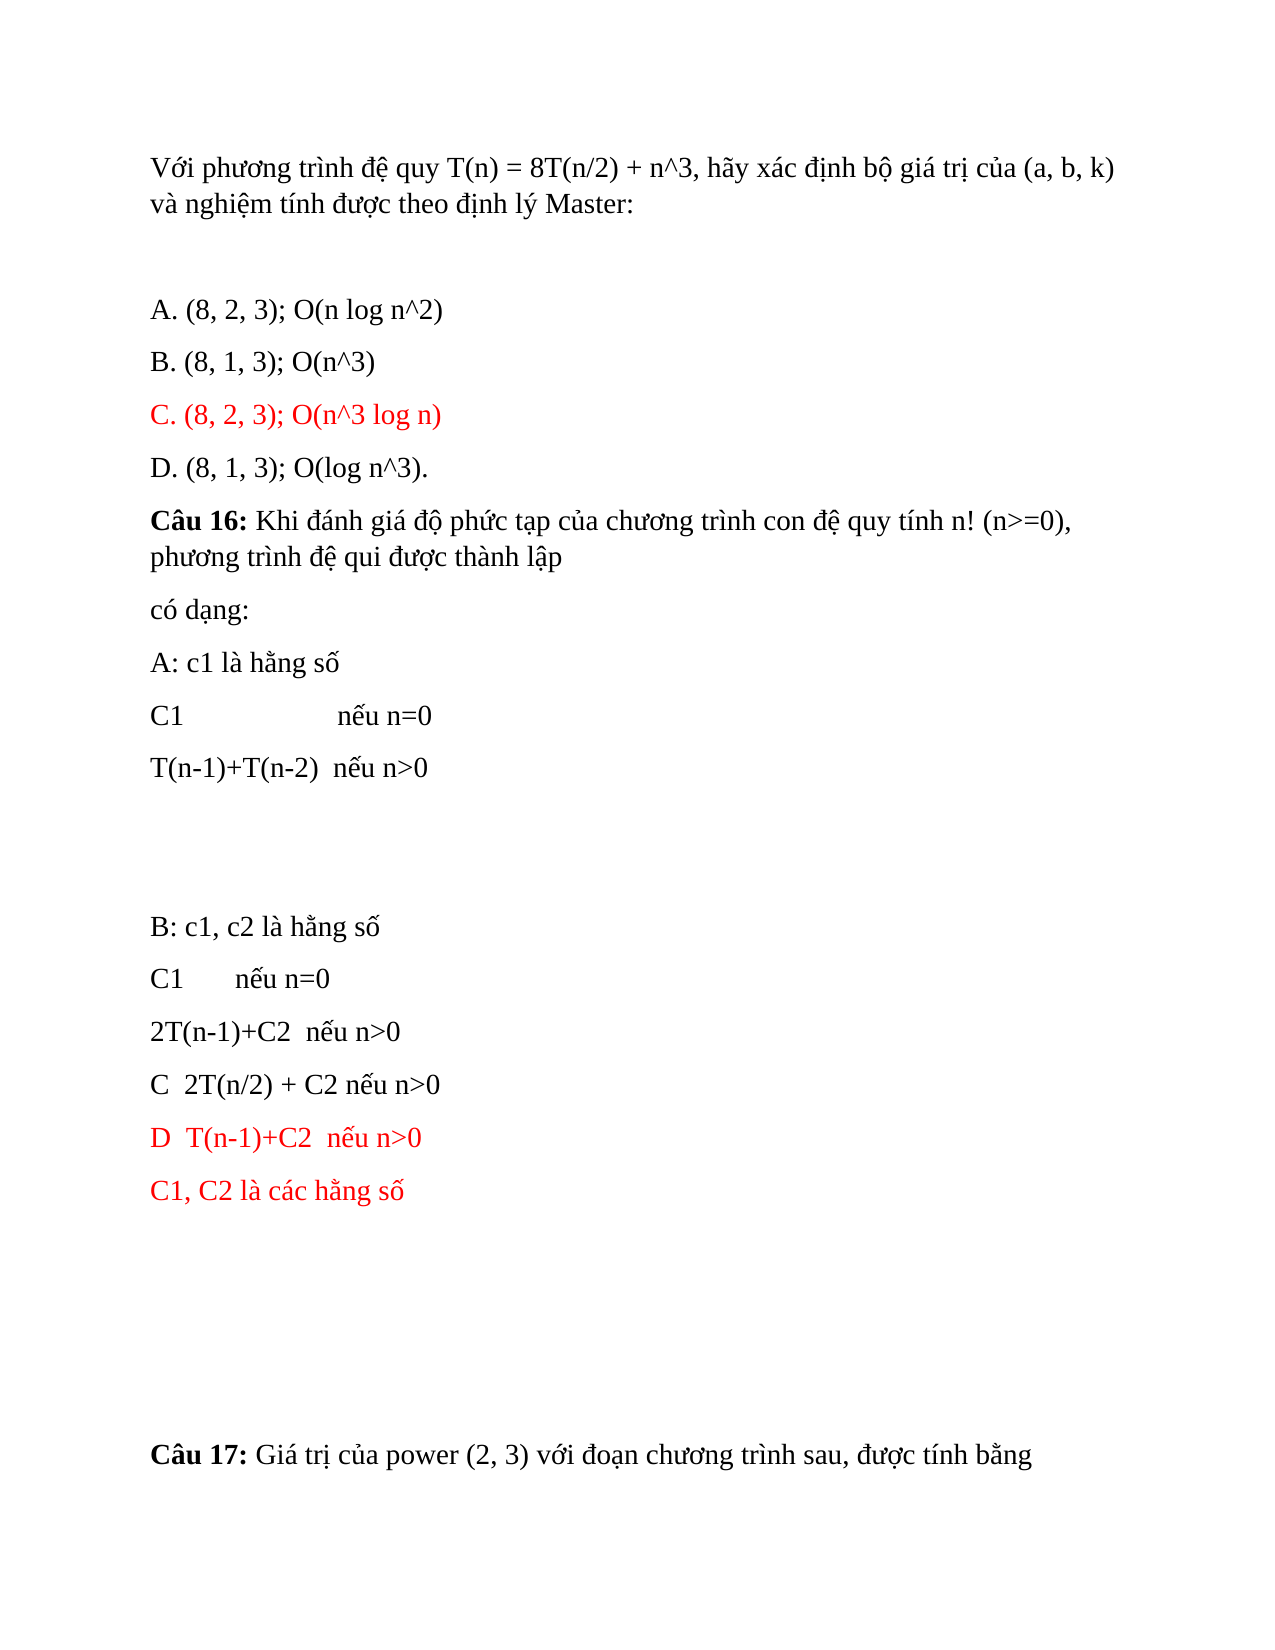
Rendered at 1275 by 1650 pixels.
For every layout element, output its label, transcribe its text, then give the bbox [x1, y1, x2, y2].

text 2T(n-1)+C2 nếu n>0 [150, 1014, 1125, 1048]
text B. (8, 1, 3); O(n^3) [150, 344, 1125, 378]
text Câu 17: Giá trị của power (2, 3) với đoạn chương trình sau, được tính bằng [150, 1437, 1125, 1471]
text C 2T(n/2) + C2 nếu n>0 [150, 1067, 1125, 1101]
text T(n-1)+T(n-2) nếu n>0 [150, 750, 1125, 784]
text C1 nếu n=0 [150, 698, 1125, 731]
text D T(n-1)+C2 nếu n>0 [150, 1120, 1125, 1154]
text Câu 16: Khi đánh giá độ phức tạp của chương trình con đệ quy tính n! (n>=0), phương trình đệ qui được thành lập [150, 503, 1125, 573]
text A: c1 là hằng số [150, 645, 1125, 678]
text Với phương trình đệ quy T(n) = 8T(n/2) + n^3, hãy xác định bộ giá trị của (a, b, k) và nghiệm tính được theo định lý Master: [150, 150, 1125, 220]
text B: c1, c2 là hằng số [150, 909, 1125, 942]
text C1 nếu n=0 [150, 962, 1125, 995]
text C1, C2 là các hằng số [150, 1173, 1125, 1206]
text A. (8, 2, 3); O(n log n^2) [150, 292, 1125, 325]
text D. (8, 1, 3); O(log n^3). [150, 450, 1125, 484]
text C. (8, 2, 3); O(n^3 log n) [150, 397, 1125, 431]
text có dạng: [150, 592, 1125, 626]
